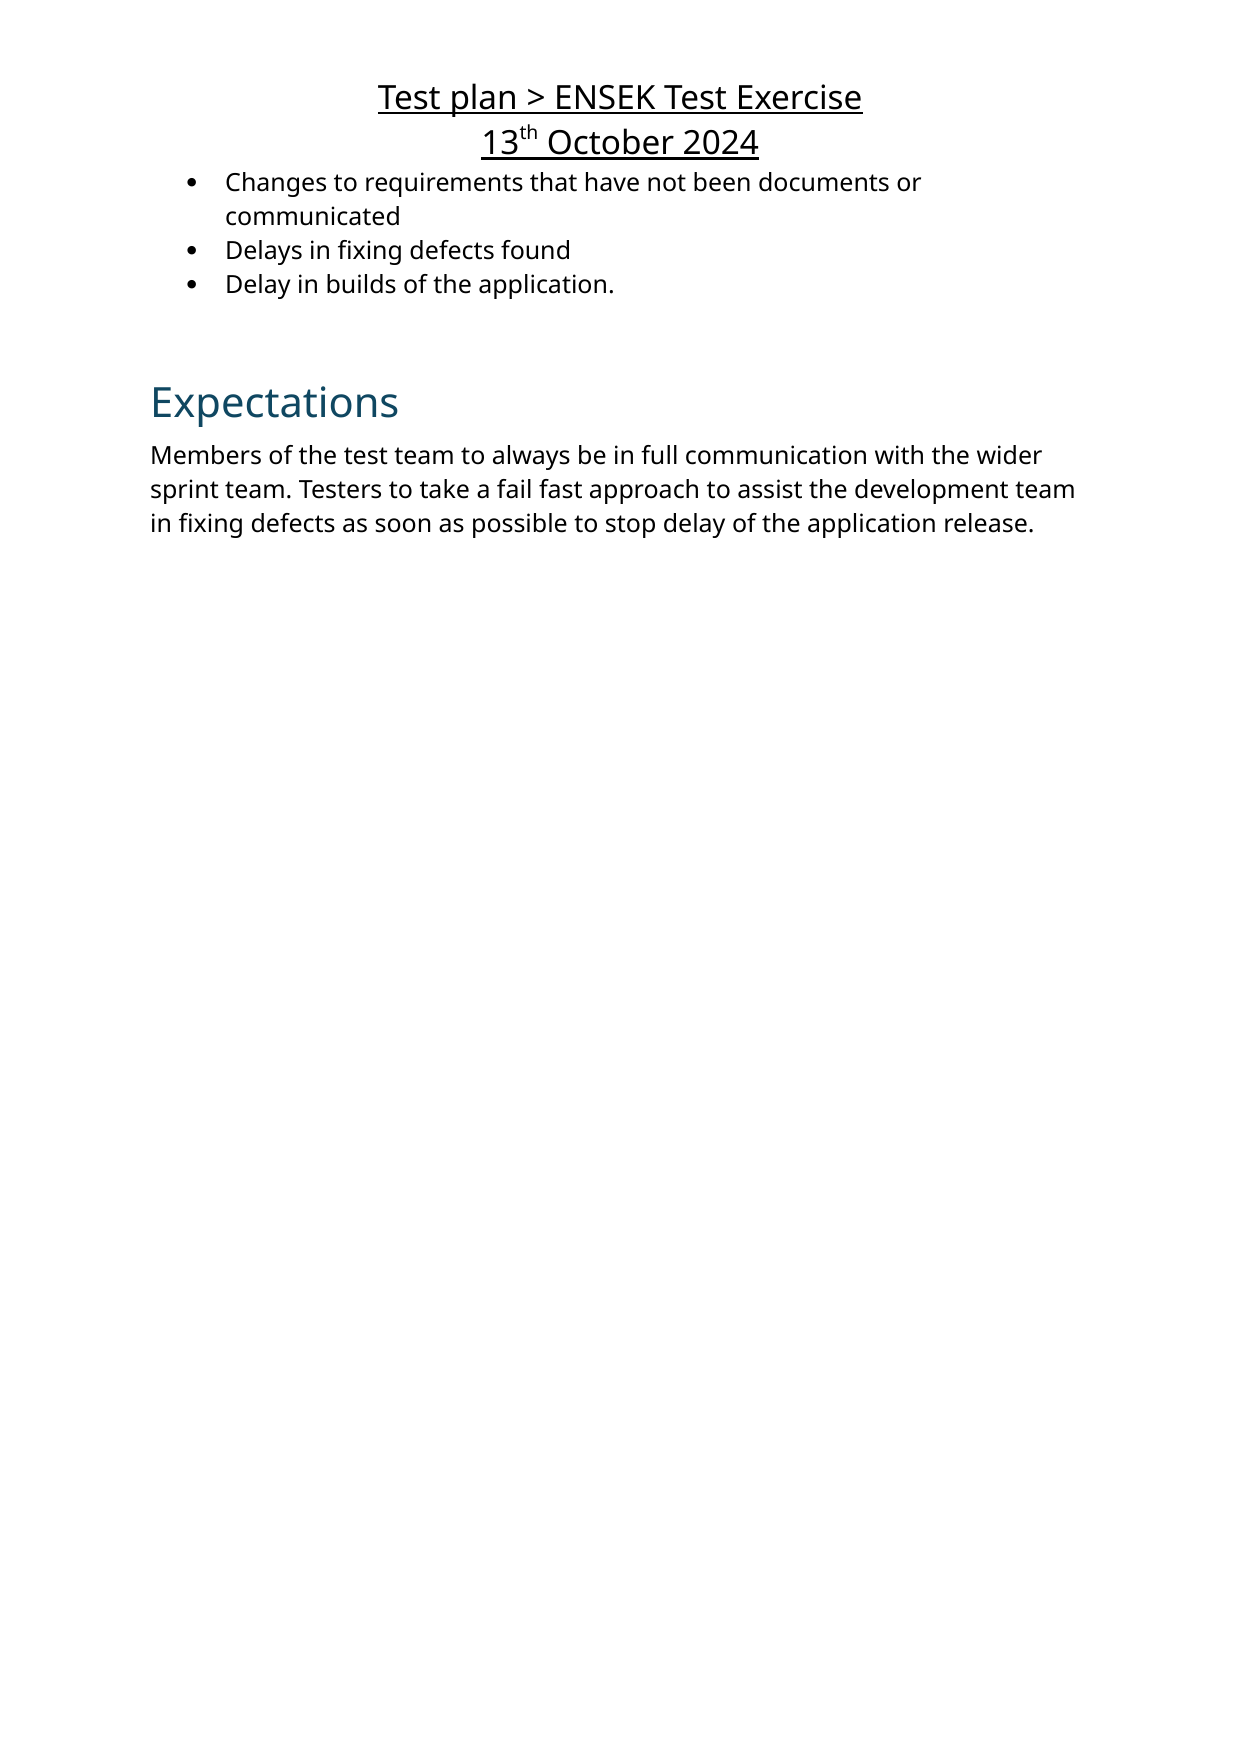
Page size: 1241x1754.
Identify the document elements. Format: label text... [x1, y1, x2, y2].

list Delays in fixing defects found [187, 233, 1090, 267]
subtitle Expectations [150, 372, 1090, 429]
text Members of the test team to always be in full communication with the wider sprint team. Testers to take a fail fast approach to assist the development team in fixing defects as soon as possible to stop delay of the application release. [150, 437, 1090, 540]
list Delay in builds of the application. [187, 267, 1090, 301]
list Changes to requirements that have not been documents or communicated [187, 164, 1090, 233]
